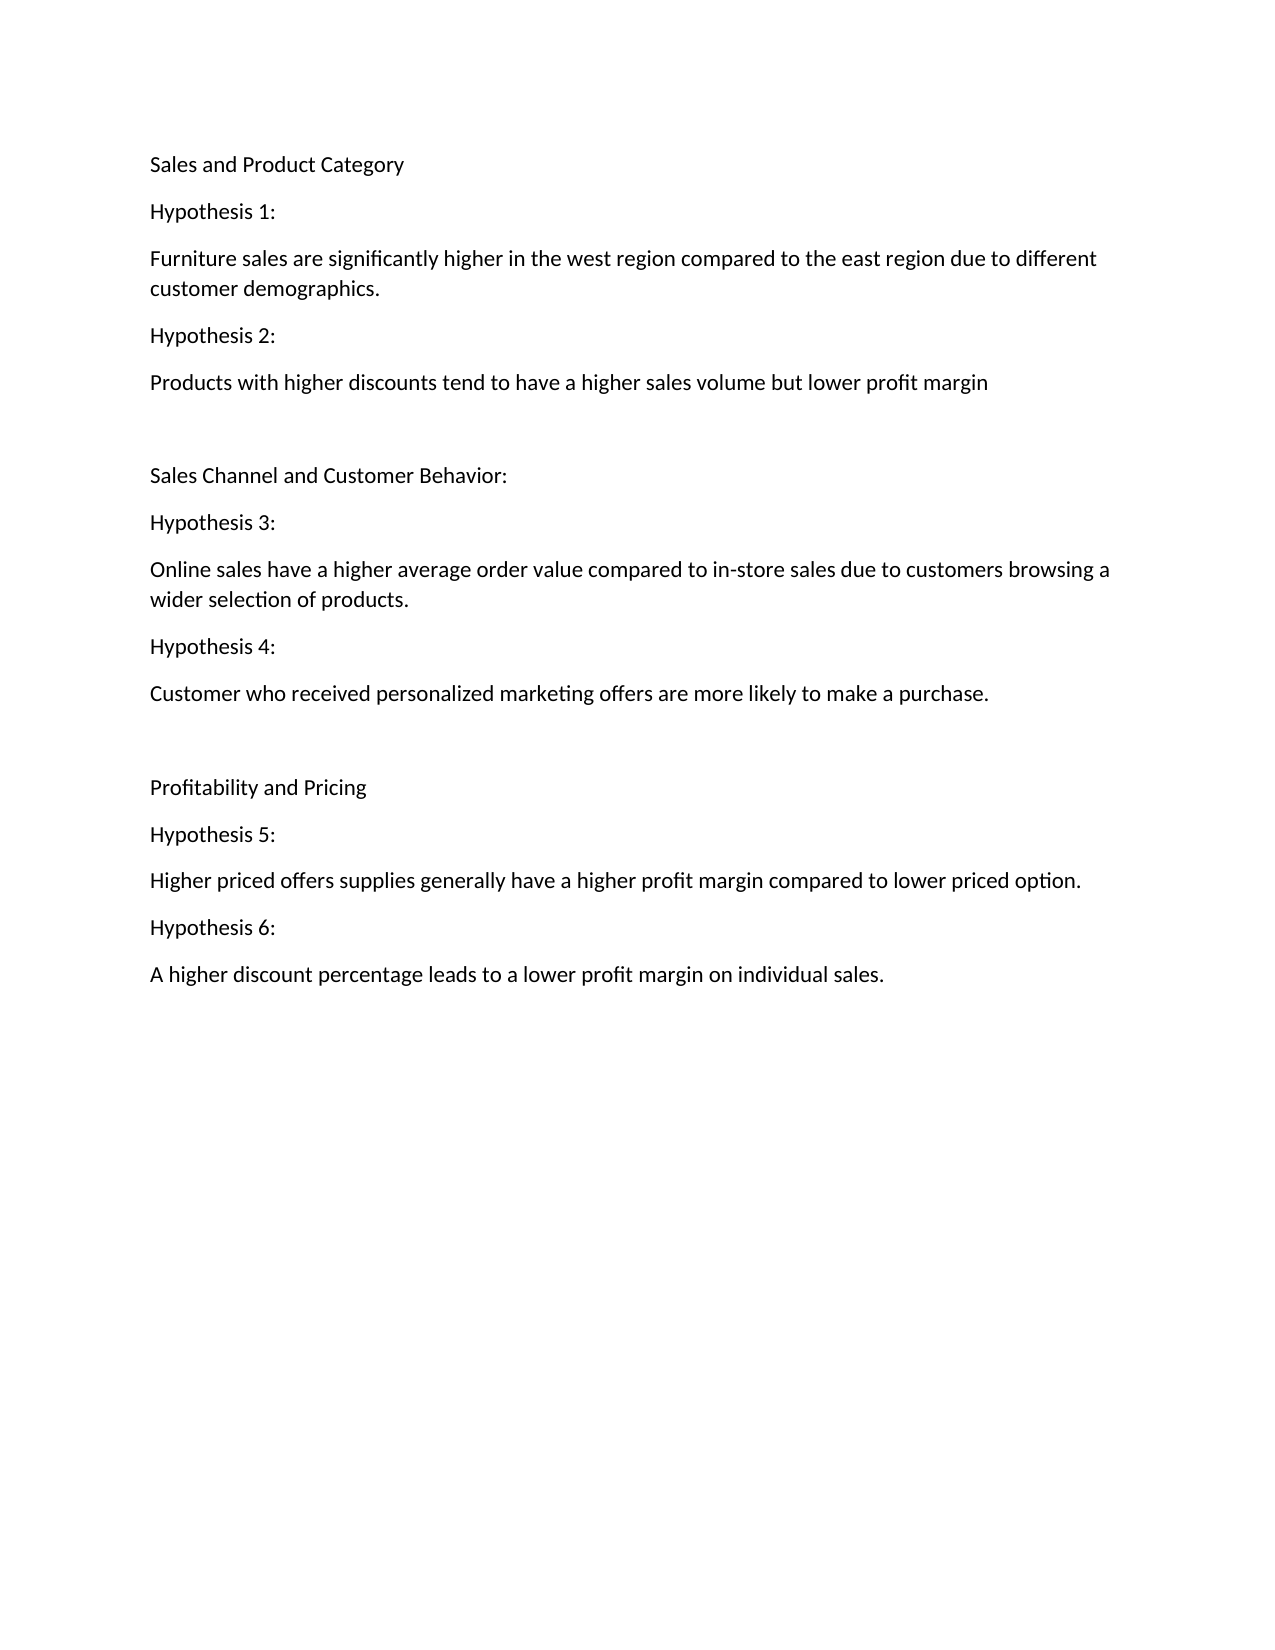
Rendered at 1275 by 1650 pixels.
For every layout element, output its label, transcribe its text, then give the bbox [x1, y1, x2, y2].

text Products with higher discounts tend to have a higher sales volume but lower profit margin [150, 368, 1125, 396]
text Sales Channel and Customer Behavior: [150, 461, 1125, 489]
text Sales and Product Category [150, 150, 1125, 178]
text Hypothesis 1: [150, 197, 1125, 225]
text Online sales have a higher average order value compared to in-store sales due to customers browsing a wider selection of products. [150, 555, 1125, 613]
text Higher priced offers supplies generally have a higher profit margin compared to lower priced option. [150, 867, 1125, 895]
text Hypothesis 5: [150, 820, 1125, 848]
text Customer who received personalized marketing offers are more likely to make a purchase. [150, 679, 1125, 707]
text Hypothesis 4: [150, 632, 1125, 660]
text Hypothesis 2: [150, 321, 1125, 349]
text Profitability and Pricing [150, 773, 1125, 801]
text Hypothesis 3: [150, 508, 1125, 536]
text Furniture sales are significantly higher in the west region compared to the east region due to different customer demographics. [150, 244, 1125, 302]
text Hypothesis 6: [150, 913, 1125, 942]
text A higher discount percentage leads to a lower profit margin on individual sales. [150, 960, 1125, 988]
